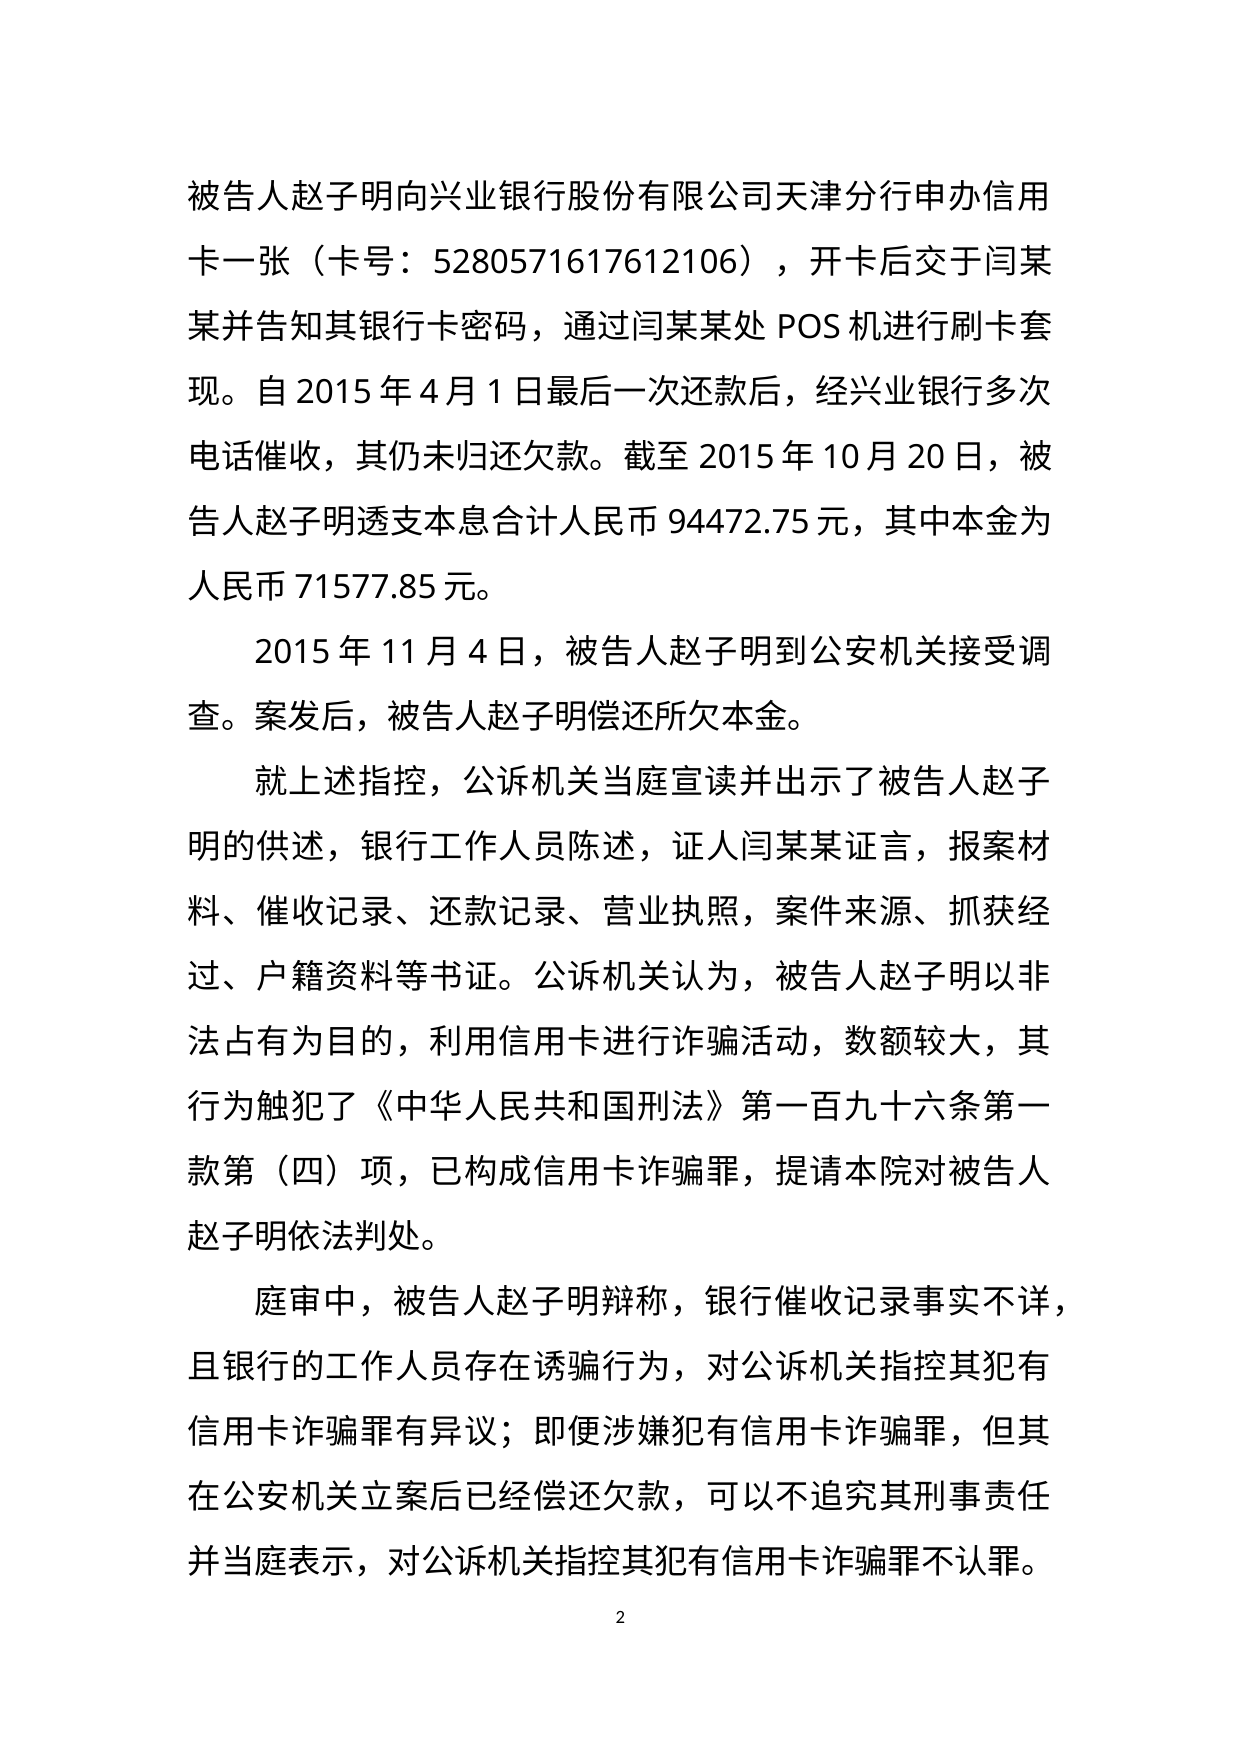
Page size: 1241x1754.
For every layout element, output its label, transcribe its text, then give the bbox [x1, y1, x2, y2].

text 就上述指控，公诉机关当庭宣读并出示了被告人赵子明的供述，银行工作人员陈述，证人闫某某证言，报案材料、催收记录、还款记录、营业执照，案件来源、抓获经过、户籍资料等书证。公诉机关认为，被告人赵子明以非法占有为目的，利用信用卡进行诈骗活动，数额较大，其行为触犯了《中华人民共和国刑法》第一百九十六条第一款第（四）项，已构成信用卡诈骗罪，提请本院对被告人赵子明依法判处。 [187, 747, 1053, 1267]
text 庭审中，被告人赵子明辩称，银行催收记录事实不详，且银行的工作人员存在诱骗行为，对公诉机关指控其犯有信用卡诈骗罪有异议；即便涉嫌犯有信用卡诈骗罪，但其在公安机关立案后已经偿还欠款，可以不追究其刑事责任。并当庭表示，对公诉机关指控其犯有信用卡诈骗罪不认罪。 [187, 1267, 1053, 1592]
text 2015年11月4日，被告人赵子明到公安机关接受调查。案发后，被告人赵子明偿还所欠本金。 [187, 617, 1053, 747]
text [187, 162, 1053, 617]
